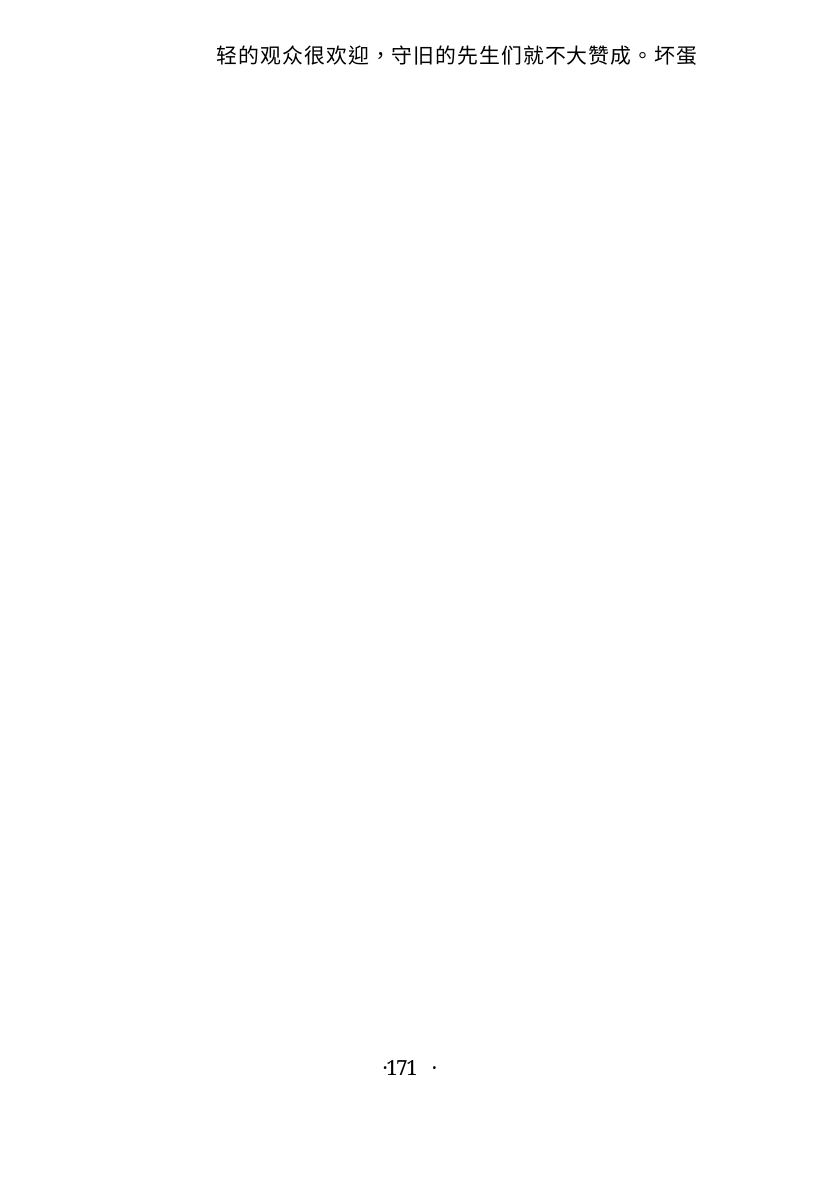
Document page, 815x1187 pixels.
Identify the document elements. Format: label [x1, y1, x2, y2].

text [131, 42, 699, 70]
